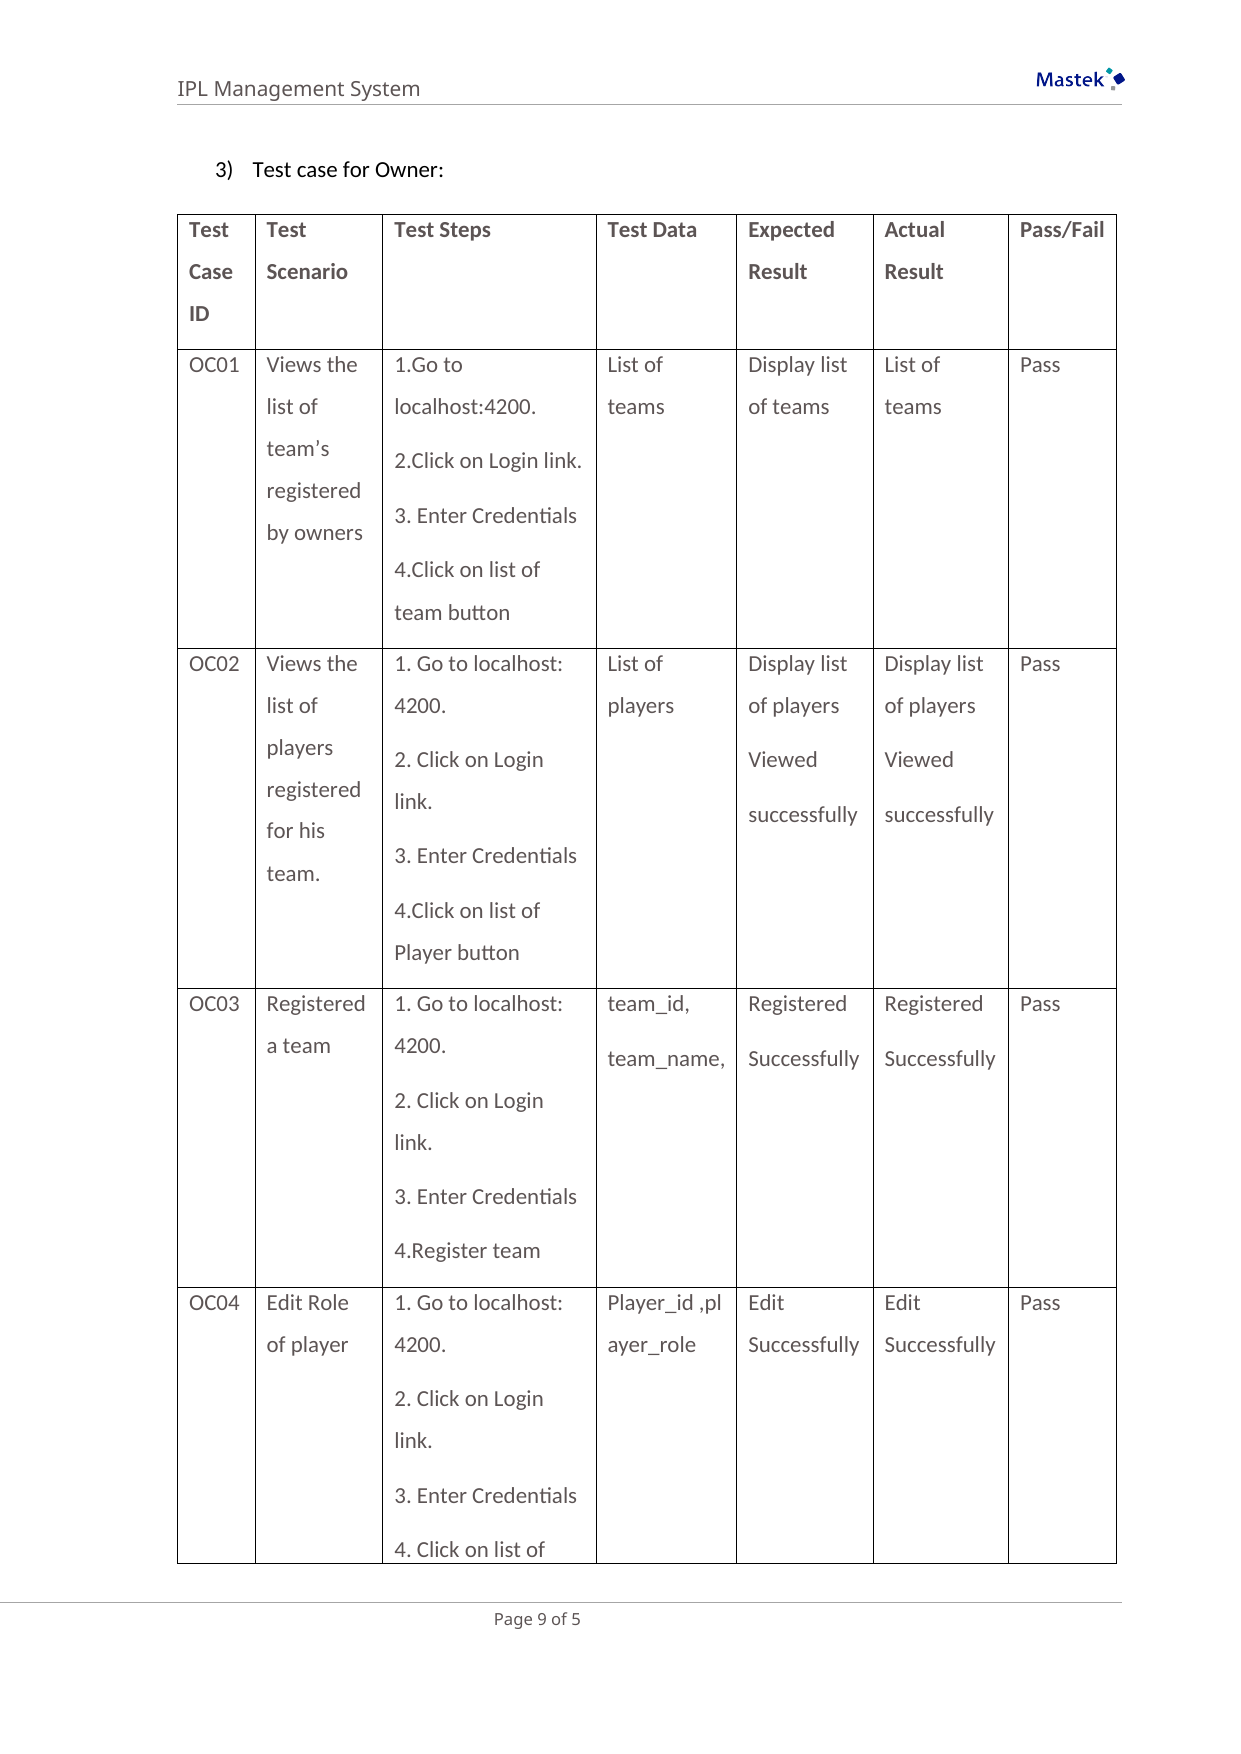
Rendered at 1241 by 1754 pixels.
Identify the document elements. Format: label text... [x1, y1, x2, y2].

table_cell Display list of teams [737, 350, 873, 648]
table_cell Edit Successfully [874, 1288, 1008, 1563]
table_cell Registered a team [256, 989, 382, 1287]
table_cell Pass [1009, 1288, 1116, 1563]
table_cell Edit Successfully [737, 1288, 873, 1563]
table_cell OC03 [178, 989, 255, 1287]
table_cell Display list of players Viewed successfully [874, 649, 1008, 988]
table_cell 1. Go to localhost: 4200. 2. Click on Login link. 3. Enter Credentials 4.Click on list of Player button [383, 649, 596, 988]
table_cell Registered Successfully [874, 989, 1008, 1287]
table_header Actual Result [874, 215, 1008, 349]
table_cell Views the list of players registered for his team. [256, 649, 382, 988]
table_cell List of teams [597, 350, 736, 648]
table_cell Views the list of team’s registered by owners [256, 350, 382, 648]
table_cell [597, 1288, 736, 1563]
table_header Expected Result [737, 215, 873, 349]
table_cell 1. Go to localhost: 4200. 2. Click on Login link. 3. Enter Credentials 4.Register team [383, 989, 596, 1287]
list Test case for Owner: [215, 155, 1122, 183]
table_header Test Case ID [178, 215, 255, 349]
table_cell Pass [1009, 649, 1116, 988]
table_cell 1.Go to localhost:4200. 2.Click on Login link. 3. Enter Credentials 4.Click on list of team button [383, 350, 596, 648]
table_cell OC02 [178, 649, 255, 988]
table_cell List of players [597, 649, 736, 988]
table_cell team_id, team_name, [597, 989, 736, 1287]
table_cell Pass [1009, 989, 1116, 1287]
table_cell OC01 [178, 350, 255, 648]
table_header Pass/Fail [1009, 215, 1116, 349]
table_header Test Steps [383, 215, 596, 349]
picture [1011, 33, 1146, 125]
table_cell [383, 1288, 596, 1563]
table_cell Registered Successfully [737, 989, 873, 1287]
table_cell Pass [1009, 350, 1116, 648]
table_cell Edit Role of player [256, 1288, 382, 1563]
table_cell OC04 [178, 1288, 255, 1563]
table_cell Display list of players Viewed successfully [737, 649, 873, 988]
table_header Test Data [597, 215, 736, 349]
table_cell List of teams [874, 350, 1008, 648]
table_header Test Scenario [256, 215, 382, 349]
